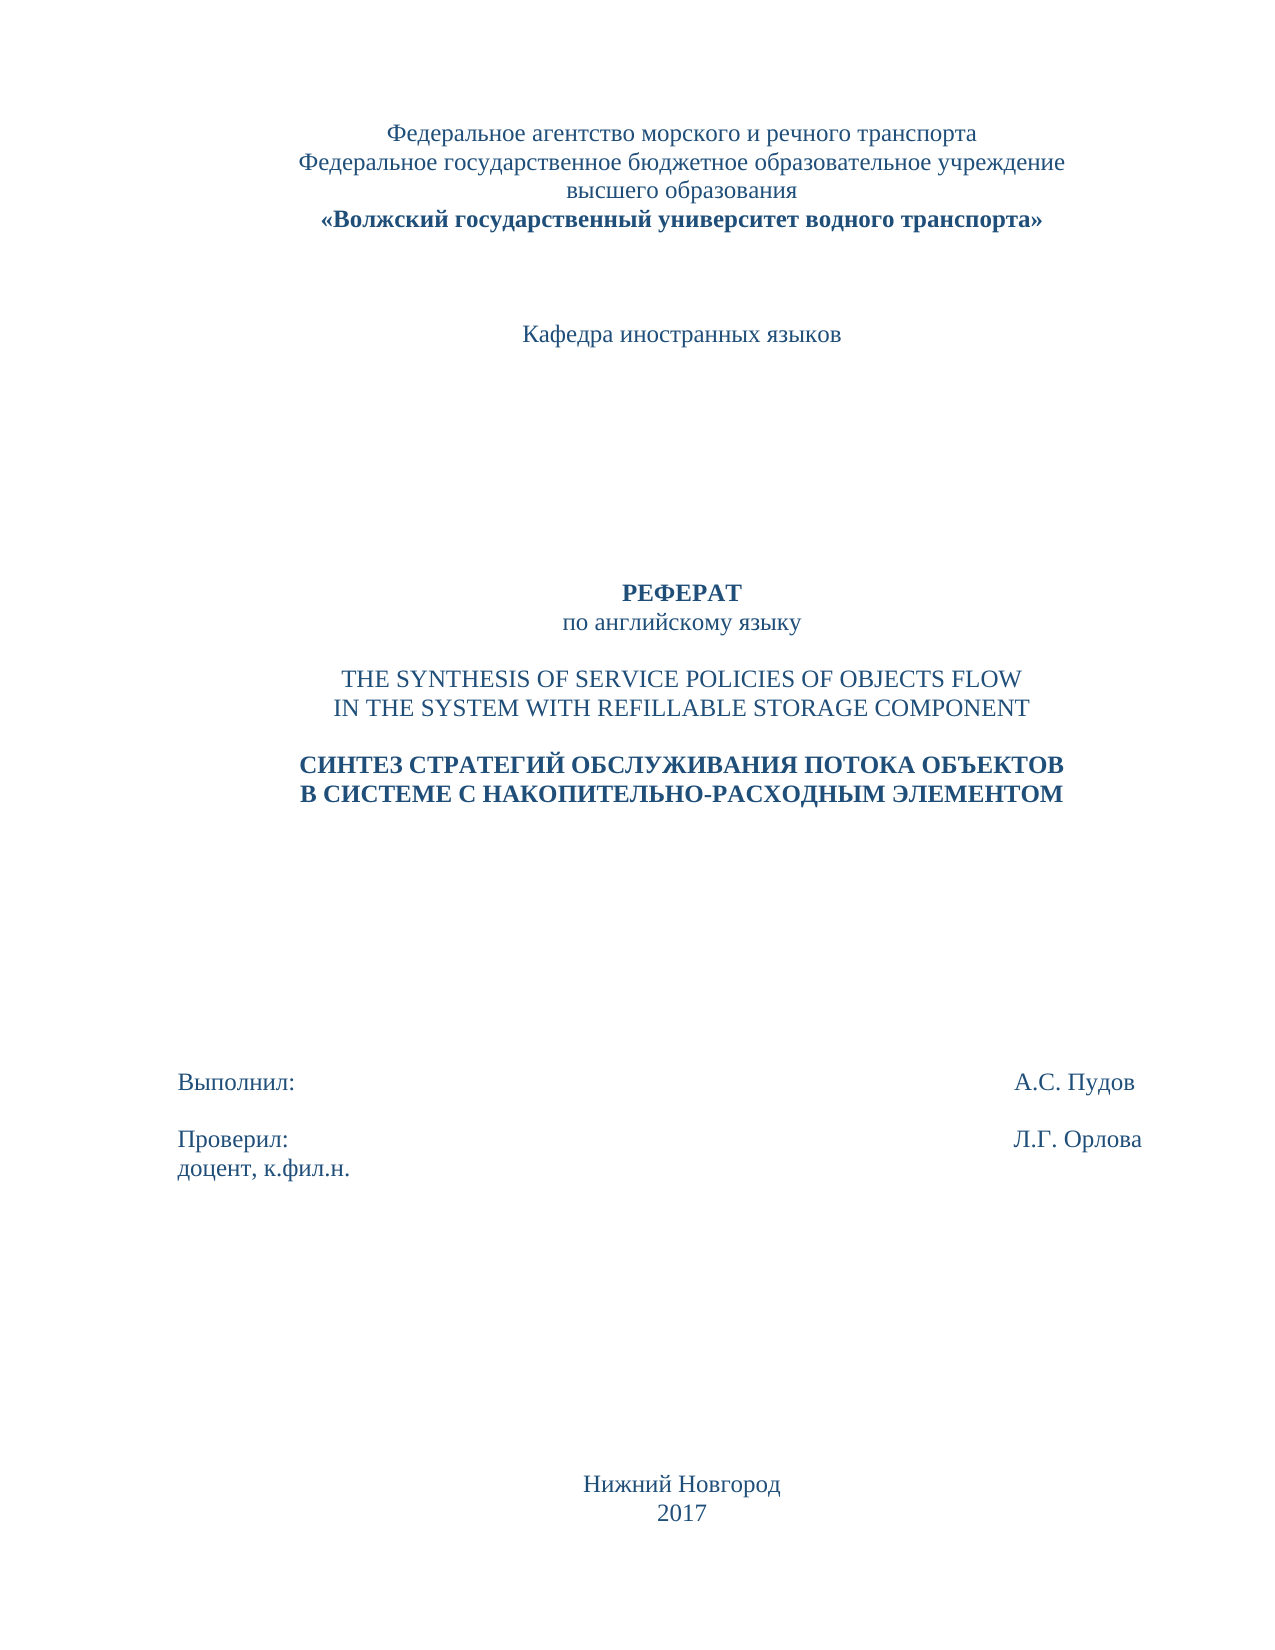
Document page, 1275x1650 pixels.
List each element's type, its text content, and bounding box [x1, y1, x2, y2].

text доцент, к.фил.н. [177, 1153, 1186, 1182]
text Проверил: Л.Г. Орлова [177, 1124, 1186, 1153]
text Кафедра иностранных языков [177, 319, 1186, 348]
text СИНТЕЗ СТРАТЕГИЙ ОБСЛУЖИВАНИЯ ПОТОКА ОБЪЕКТОВ [177, 751, 1186, 779]
text РЕФЕРАТ [177, 578, 1186, 607]
text IN THE SYSTEM WITH REFILLABLE STORAGE COMPONENT [177, 693, 1186, 722]
text 2017 [177, 1498, 1186, 1527]
text В СИСТЕМЕ С НАКОПИТЕЛЬНО-РАСХОДНЫМ ЭЛЕМЕНТОМ [177, 779, 1186, 808]
text Федеральное государственное бюджетное образовательное учреждение [177, 147, 1186, 176]
text Нижний Новгород [177, 1469, 1186, 1498]
text по английскому языку [177, 607, 1186, 636]
text «Волжский государственный университет водного транспорта» [177, 204, 1186, 233]
text высшего образования [177, 176, 1186, 204]
text THE SYNTHESIS OF SERVICE POLICIES OF OBJECTS FLOW [177, 664, 1186, 693]
text Федеральное агентство морского и речного транспорта [177, 118, 1186, 147]
text Выполнил: А.С. Пудов [177, 1067, 1186, 1096]
